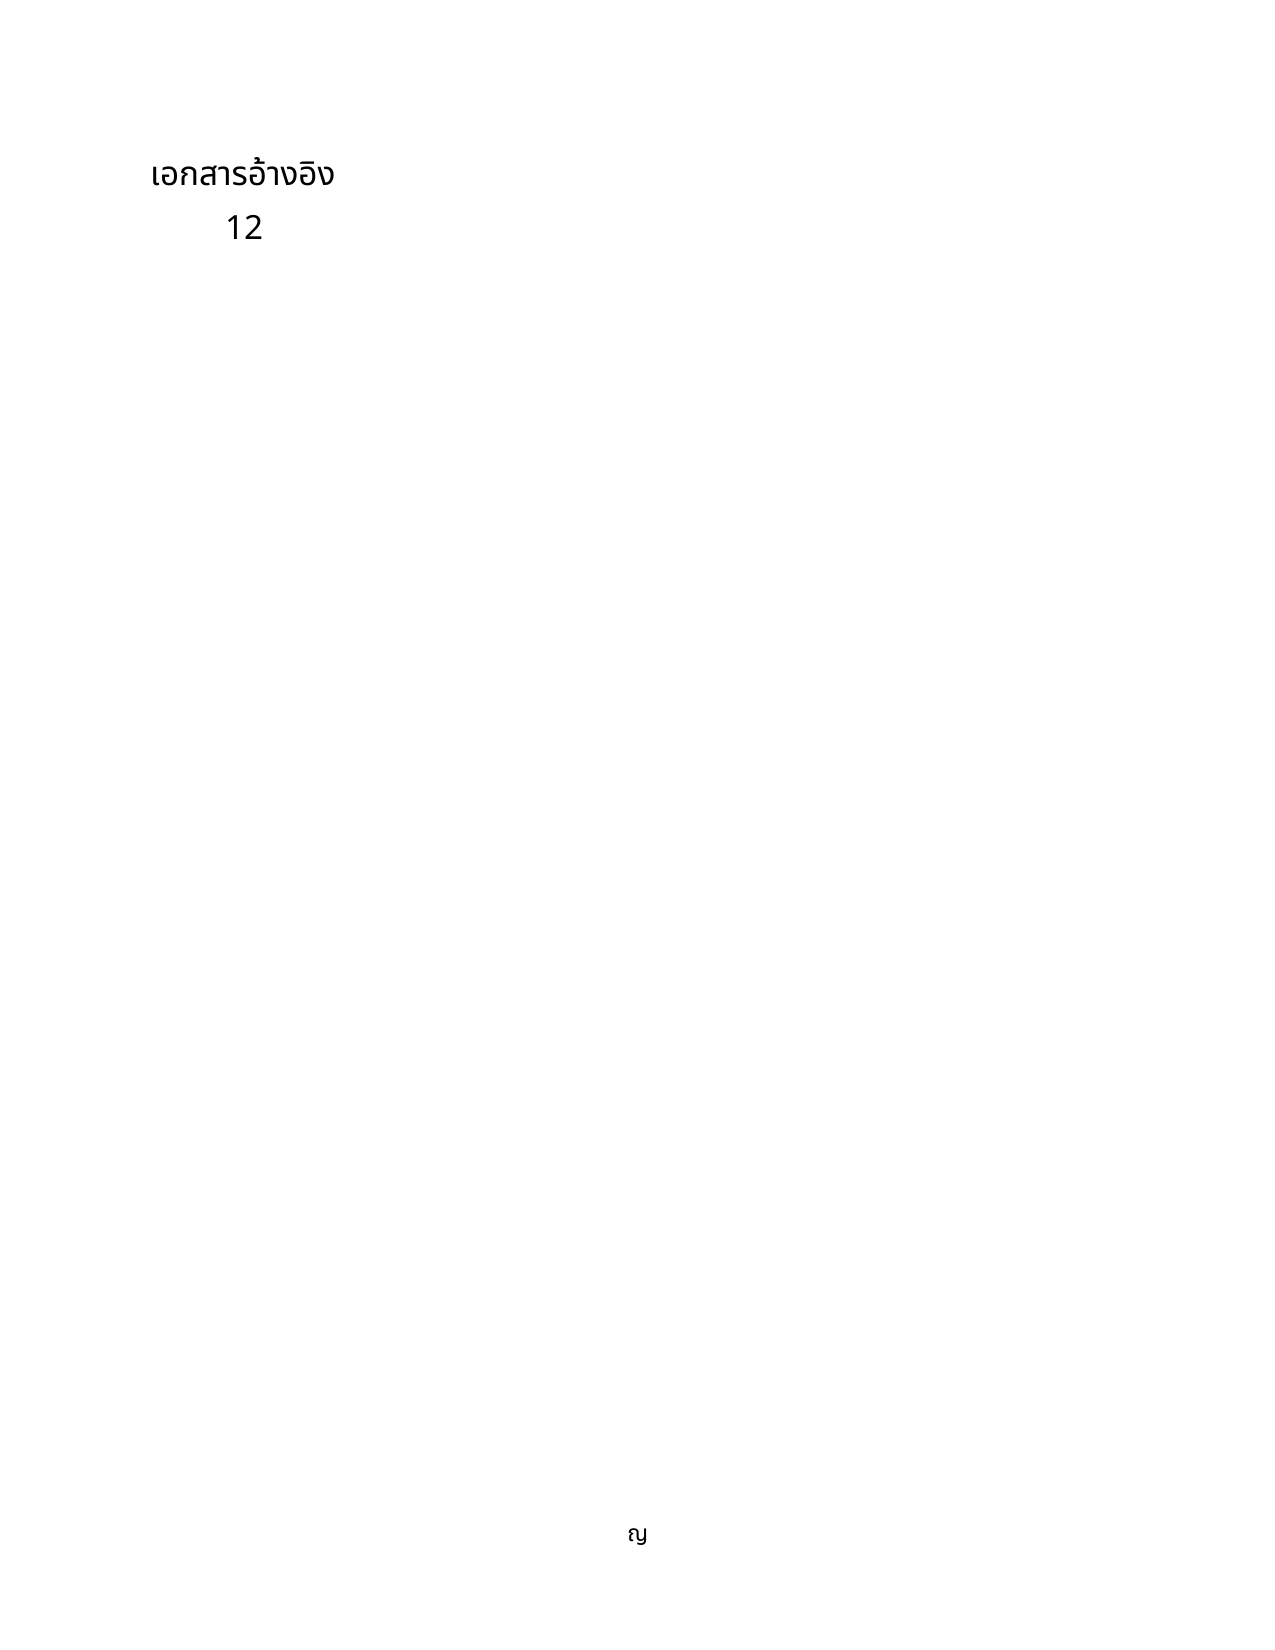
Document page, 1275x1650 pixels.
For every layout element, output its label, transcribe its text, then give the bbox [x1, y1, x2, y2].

text เอกสารอ้างอิง 12 [150, 150, 1125, 249]
